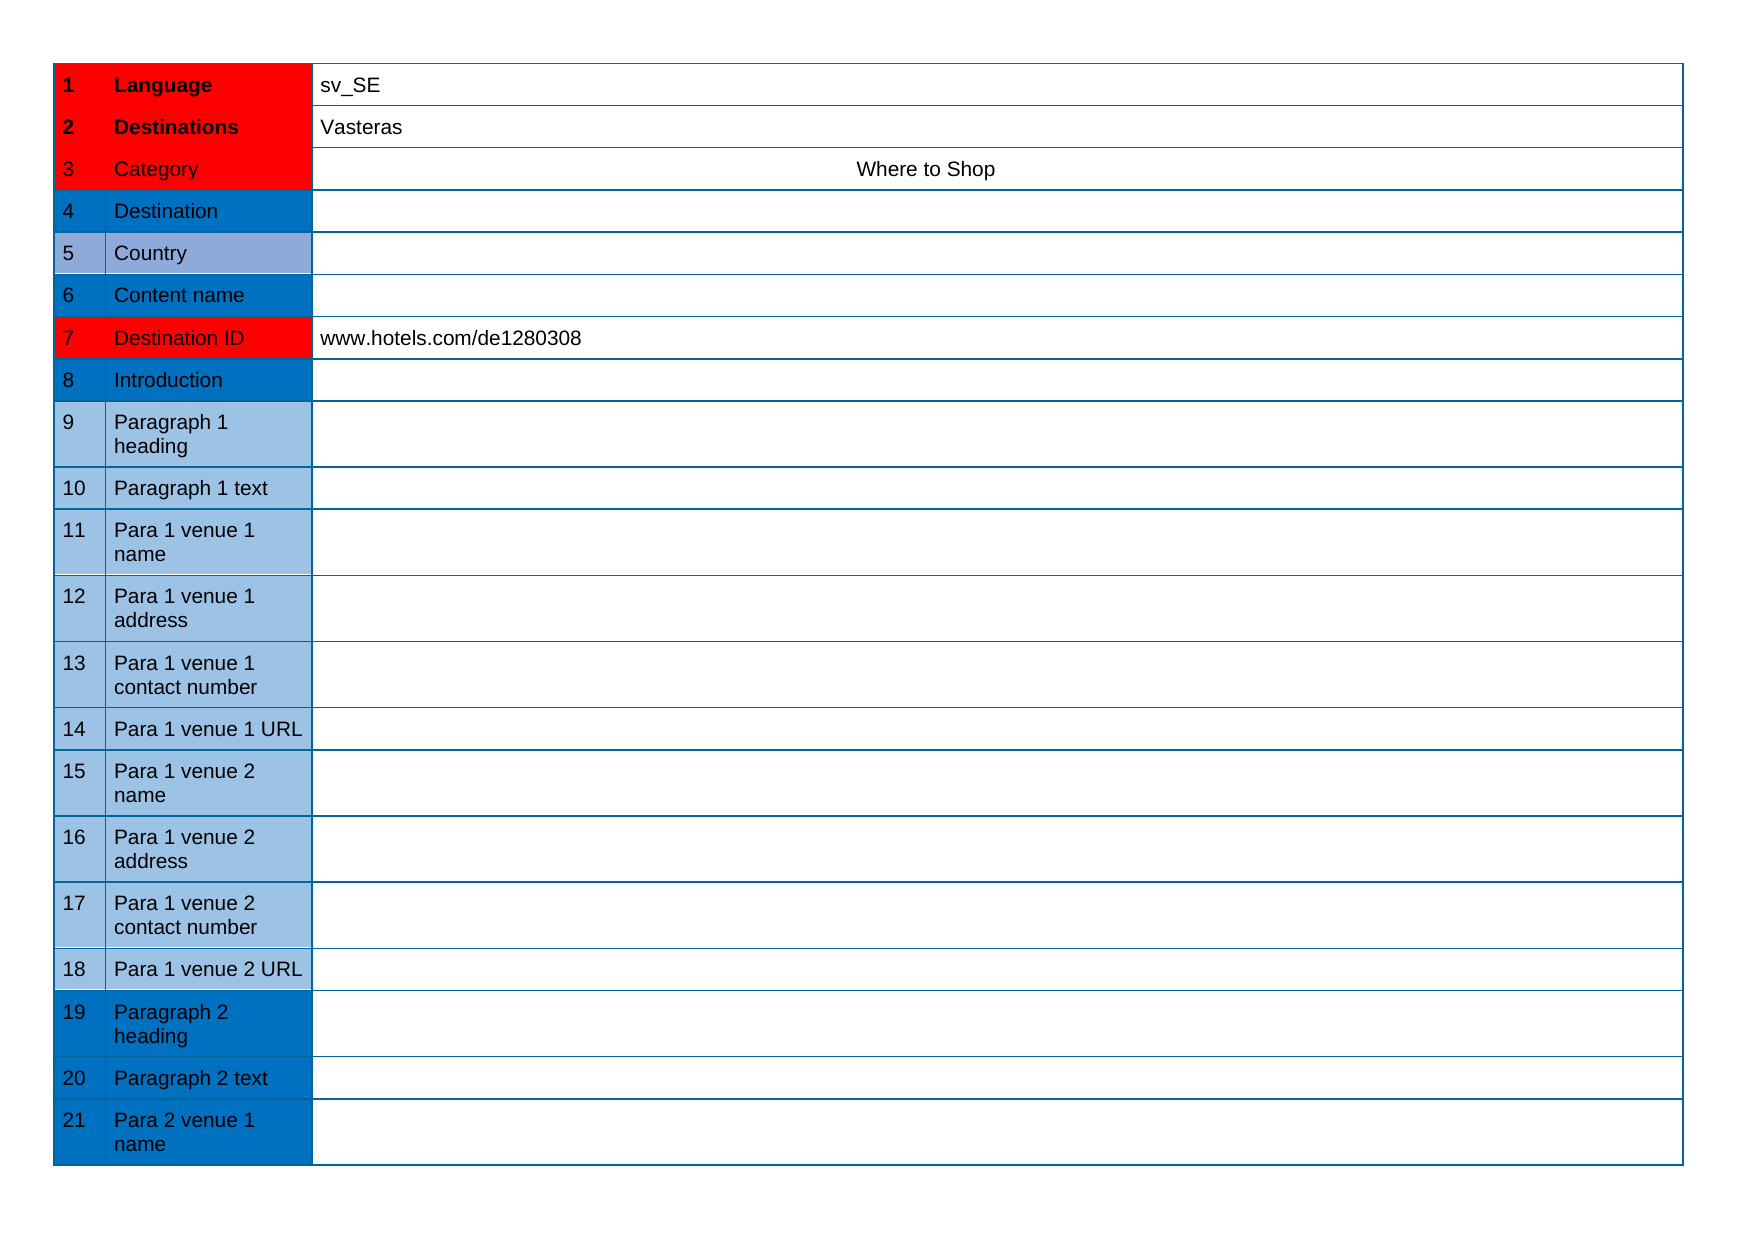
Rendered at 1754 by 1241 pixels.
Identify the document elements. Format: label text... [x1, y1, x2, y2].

table_cell 17 [55, 883, 105, 947]
table_cell 14 [55, 708, 105, 749]
table_cell Vasteras [313, 106, 1682, 147]
table_header sv_SE [313, 64, 1682, 105]
table_cell Paragraph 1 heading [106, 402, 311, 466]
table_cell [313, 1057, 1682, 1098]
table_cell 8 [55, 360, 105, 400]
table_cell 7 [55, 317, 105, 358]
table_cell 15 [55, 751, 105, 815]
table_cell Paragraph 1 text [106, 468, 311, 508]
table_cell [313, 642, 1682, 707]
table_cell 3 [55, 148, 105, 189]
table_cell [313, 1100, 1682, 1164]
table_cell [313, 949, 1682, 989]
table_cell 10 [55, 468, 105, 508]
table_cell 16 [55, 817, 105, 881]
table_cell 11 [55, 510, 105, 574]
table_cell Para 1 venue 1 contact number [106, 642, 311, 707]
table_cell 4 [55, 191, 105, 231]
table_cell Para 1 venue 2 address [106, 817, 311, 881]
table_cell www.hotels.com/de1280308 [313, 317, 1682, 358]
table_cell Para 1 venue 2 URL [106, 949, 311, 989]
table_cell Destination ID [106, 317, 311, 358]
table_cell Content name [106, 275, 311, 316]
table_cell Paragraph 2 text [106, 1057, 311, 1098]
table_cell Introduction [106, 360, 311, 400]
table_cell [313, 576, 1682, 641]
table_cell 12 [55, 576, 105, 641]
table_cell [313, 883, 1682, 947]
table_cell 9 [55, 402, 105, 466]
table_cell [313, 817, 1682, 881]
table_cell Para 1 venue 2 contact number [106, 883, 311, 947]
table_cell Paragraph 2 heading [106, 991, 311, 1056]
table_cell Category [106, 148, 311, 189]
table_cell [313, 233, 1682, 273]
table_cell Destination [106, 191, 311, 231]
table_cell [313, 402, 1682, 466]
table_cell 19 [55, 991, 105, 1056]
table_cell 2 [55, 106, 105, 147]
table_cell [313, 468, 1682, 508]
table_cell Para 1 venue 1 URL [106, 708, 311, 749]
table_cell [313, 360, 1682, 400]
table_cell Para 1 venue 1 address [106, 576, 311, 641]
table_cell [313, 510, 1682, 574]
table_cell [313, 991, 1682, 1056]
table_cell [313, 191, 1682, 231]
table_header 1 [55, 64, 105, 105]
table_header Language [106, 64, 311, 105]
table_cell Para 2 venue 1 name [106, 1100, 311, 1164]
table_cell 20 [55, 1057, 105, 1098]
table_cell 18 [55, 949, 105, 989]
table_cell 6 [55, 275, 105, 316]
table_cell Where to Shop [313, 148, 1682, 189]
table_cell [313, 275, 1682, 316]
table_cell 21 [55, 1100, 105, 1164]
table_cell Destinations [106, 106, 311, 147]
table_cell [313, 751, 1682, 815]
table_cell Para 1 venue 1 name [106, 510, 311, 574]
table_cell Country [106, 233, 311, 273]
table_cell 13 [55, 642, 105, 707]
table_cell 5 [55, 233, 105, 273]
table_cell Para 1 venue 2 name [106, 751, 311, 815]
table_cell [313, 708, 1682, 749]
